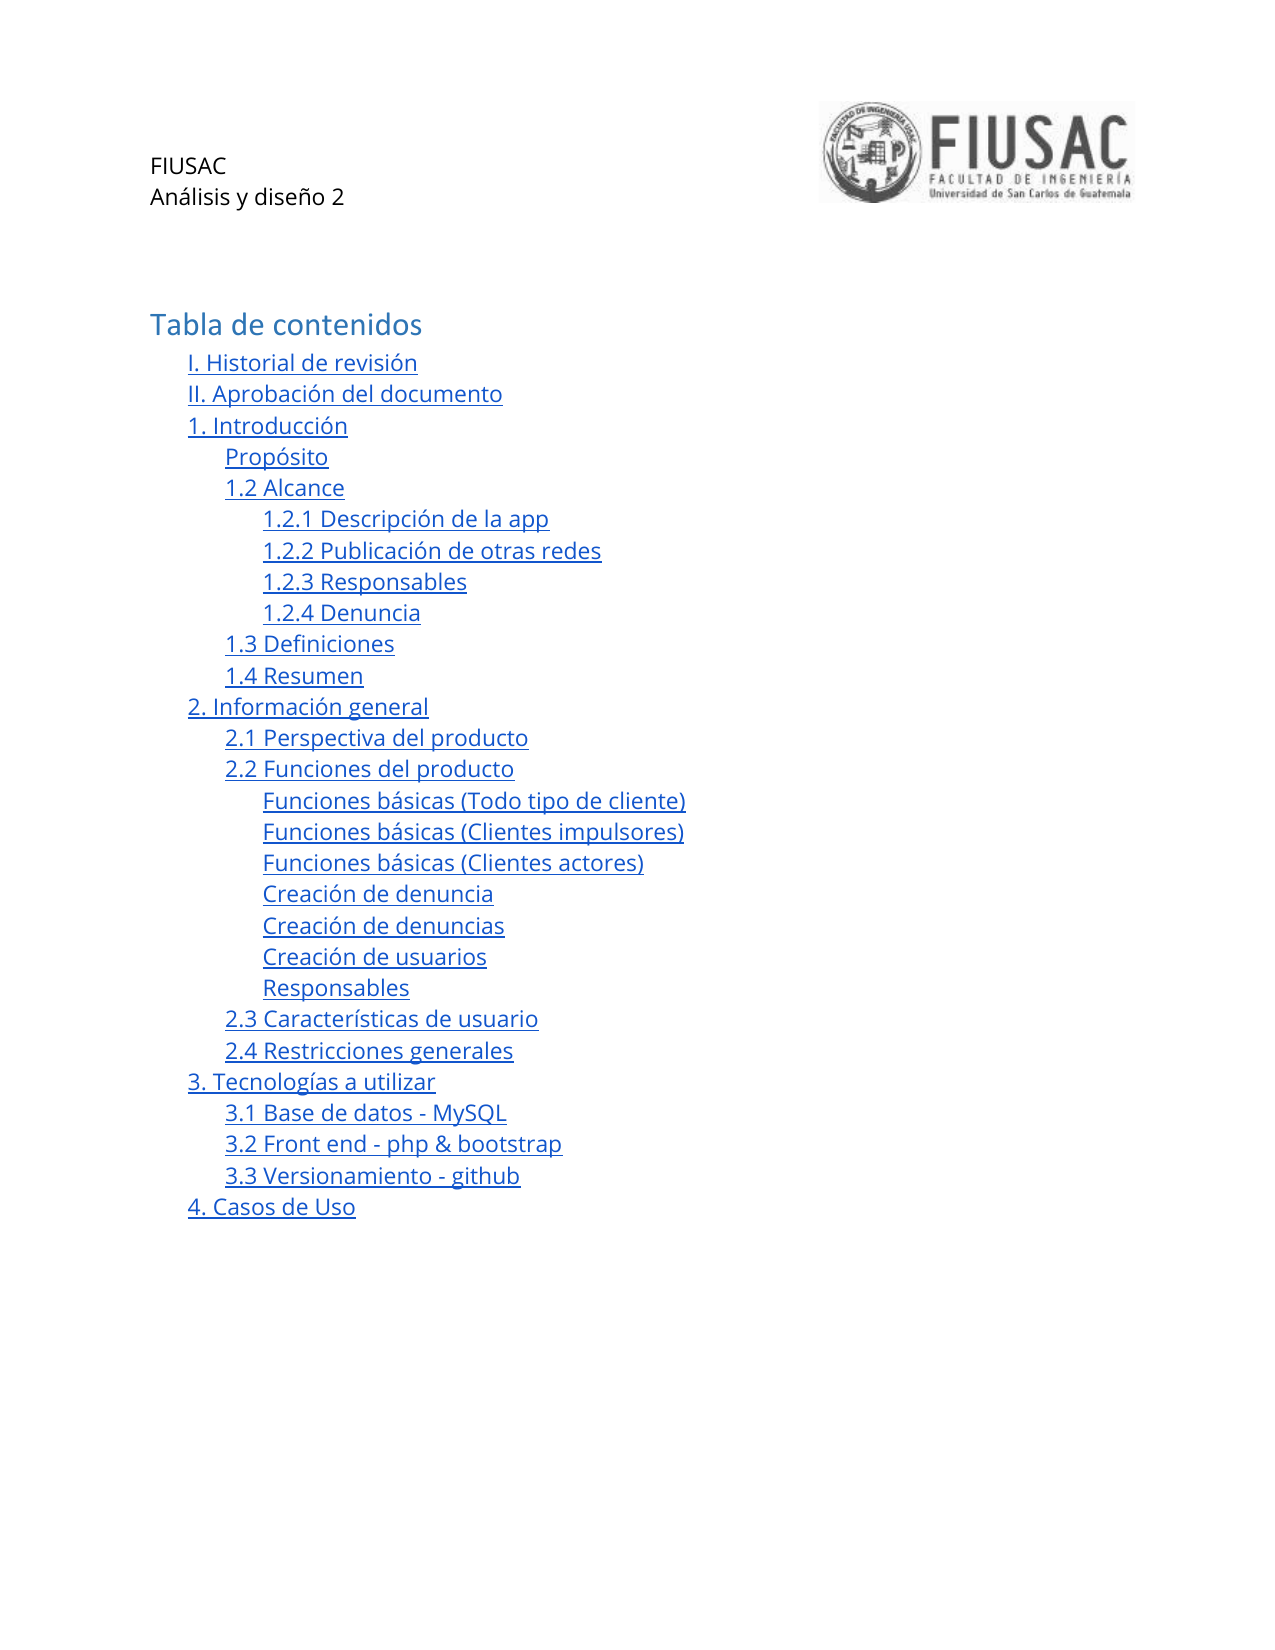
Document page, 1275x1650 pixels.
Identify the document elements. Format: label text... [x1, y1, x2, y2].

text Creación de denuncias [262, 910, 1125, 941]
text II. Aprobación del documento [187, 378, 1125, 410]
text 3. Tecnologías a utilizar [187, 1066, 1125, 1097]
text Funciones básicas (Clientes actores) [262, 847, 1125, 878]
text 3.2 Front end - php & bootstrap [225, 1128, 1125, 1160]
text Creación de denuncia [262, 878, 1125, 910]
text Propósito [225, 441, 1125, 472]
text 2.1 Perspectiva del producto [225, 722, 1125, 753]
text 4. Casos de Uso [187, 1191, 1125, 1222]
picture [818, 101, 1136, 203]
text 3.1 Base de datos - MySQL [225, 1097, 1125, 1128]
text 1.2.1 Descripción de la app [262, 503, 1125, 535]
text 1.3 Definiciones [225, 628, 1125, 660]
text 1.2.4 Denuncia [262, 597, 1125, 628]
text Responsables [262, 972, 1125, 1003]
text 1.2 Alcance [225, 472, 1125, 503]
text 2.3 Características de usuario [225, 1003, 1125, 1035]
text 1.2.3 Responsables [262, 566, 1125, 597]
text 2. Información general [187, 691, 1125, 722]
text Creación de usuarios [262, 941, 1125, 972]
text 2.2 Funciones del producto [225, 753, 1125, 785]
text Funciones básicas (Clientes impulsores) [262, 816, 1125, 847]
text 1. Introducción [187, 410, 1125, 441]
text I. Historial de revisión [187, 347, 1125, 378]
text 1.2.2 Publicación de otras redes [262, 535, 1125, 566]
text 1.4 Resumen [225, 660, 1125, 691]
text Tabla de contenidos [150, 303, 1125, 344]
text 2.4 Restricciones generales [225, 1035, 1125, 1066]
text 3.3 Versionamiento - github [225, 1160, 1125, 1191]
text Funciones básicas (Todo tipo de cliente) [262, 785, 1125, 816]
